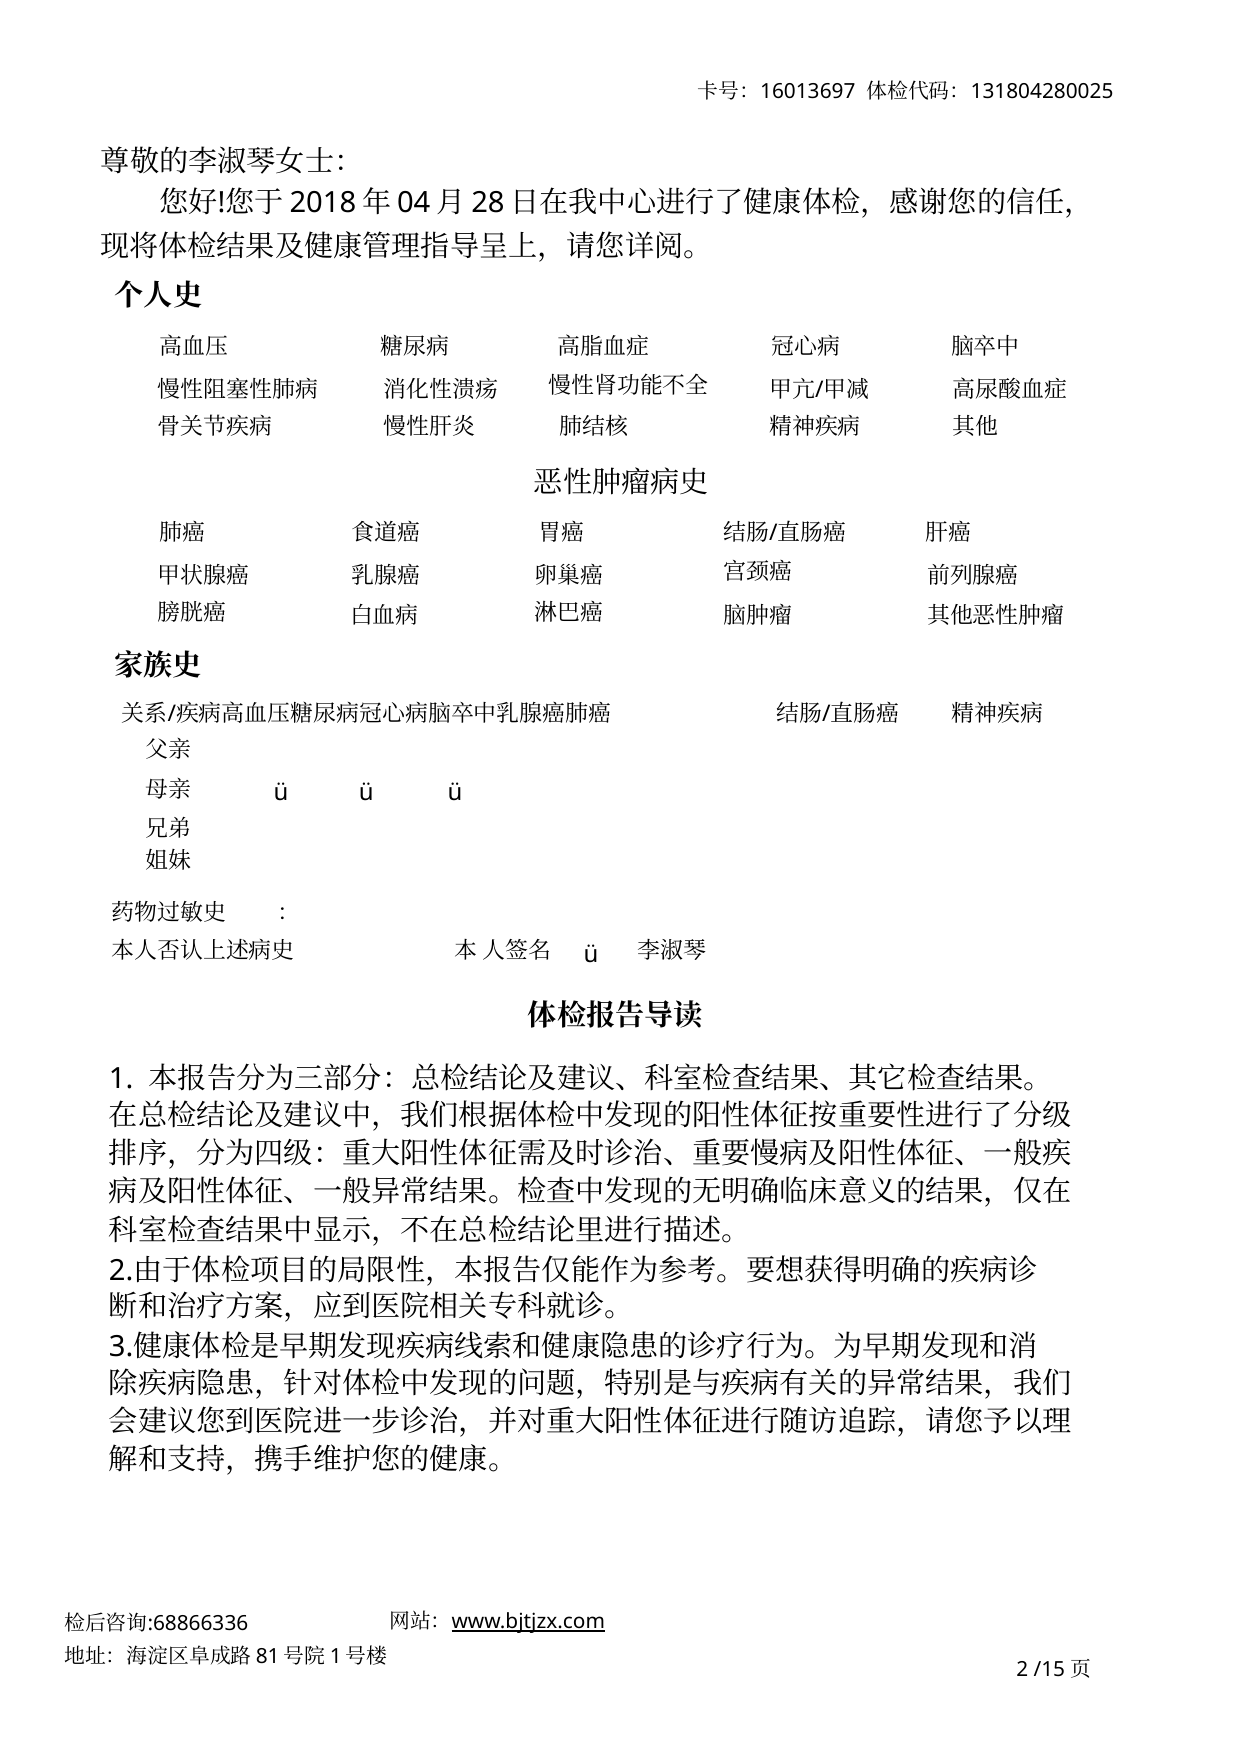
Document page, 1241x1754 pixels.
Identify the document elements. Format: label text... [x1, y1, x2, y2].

text 淋巴癌 [534, 588, 639, 628]
text 2.由于体检项目的局限性，本报告仅能作为参考。要想获得明确的疾病诊 [109, 1257, 1229, 1286]
text 精神疾病 [951, 703, 1077, 726]
text 2 /15 页 [1016, 1659, 1128, 1680]
text ü [359, 779, 406, 806]
text 本人否认上述病史 [111, 941, 329, 964]
text 消化性溃疡 [383, 379, 532, 402]
text 在总检结论及建议中，我们根据体检中发现的阳性体征按重要性进行了分级 [109, 1095, 1227, 1133]
text 本 人签名 [454, 940, 580, 963]
text 结肠/直肠癌 [776, 703, 937, 726]
text 慢性阻塞性肺病 [157, 379, 353, 402]
text 解和支持，携手维护您的健康。 [109, 1439, 1229, 1477]
text 兄弟 [145, 818, 226, 841]
text 个人史 [114, 282, 247, 312]
text ： [277, 902, 334, 925]
text 卵巢癌 [534, 565, 639, 588]
text 脑卒中 [951, 336, 1054, 359]
text 甲亢/甲减 [769, 379, 907, 402]
text 精神疾病 [769, 402, 907, 442]
text 恶性肿瘤病史 [534, 469, 754, 498]
text 前列腺癌 [927, 565, 1053, 588]
text 甲状腺癌 [157, 565, 283, 588]
text 科室检查结果中显示，不在总检结论里进行描述。 [109, 1209, 1227, 1248]
text 除疾病隐患，针对体检中发现的问题，特别是与疾病有关的异常结果，我们 [109, 1362, 1229, 1401]
text 宫颈癌 [723, 545, 884, 588]
text 体检报告导读 [528, 1002, 749, 1031]
text 骨关节疾病 [157, 402, 353, 442]
text 父亲 [145, 739, 226, 762]
text 3.健康体检是早期发现疾病线索和健康隐患的诊疗行为。为早期发现和消 [109, 1333, 1229, 1362]
text 李淑琴 [637, 940, 740, 963]
text 其他 [952, 402, 1102, 442]
text 断和治疗方案，应到医院相关专科就诊。 [109, 1286, 1229, 1324]
text 冠心病 [771, 336, 874, 359]
text 慢性肝炎 [383, 402, 532, 442]
text 结肠/直肠癌 [723, 522, 884, 545]
text 网站：www.bjtjzx.com [389, 1612, 630, 1633]
text 高尿酸血症 [952, 379, 1102, 402]
text 检后咨询:68866336 [64, 1614, 414, 1634]
text 家族史 [114, 652, 246, 681]
text 病及阳性体征、一般异常结果。检查中发现的无明确临床意义的结果，仅在 [109, 1171, 1227, 1209]
text 其他恶性肿瘤 [927, 605, 1099, 628]
text 肺癌 [159, 522, 239, 545]
text 食道癌 [351, 522, 454, 545]
text 高血压 [159, 336, 263, 359]
text 药物过敏史 [111, 902, 261, 925]
text 膀胱癌 [157, 588, 283, 628]
text 母亲 [146, 779, 226, 802]
text 高脂血症 [557, 336, 743, 359]
text 地址：海淀区阜成路81号院1号楼 [64, 1634, 414, 1671]
text 您好!您于2018年04月28日在我中心进行了健康体检，感谢您的信任， [159, 189, 1202, 219]
text 白血病 [350, 605, 453, 628]
text 慢性肾功能不全 [548, 359, 743, 402]
text 肝癌 [925, 522, 1006, 545]
text 肺结核 [559, 402, 743, 442]
text 卡号：16013697 体检代码：131804280025 [697, 82, 1168, 103]
text 姐妹 [145, 841, 226, 876]
text 尊敬的李淑琴女士： [101, 148, 415, 177]
text 关系/疾病高血压糖尿病冠心病脑卒中乳腺癌肺癌 [121, 703, 776, 726]
text 乳腺癌 [351, 565, 454, 588]
text ü [583, 942, 630, 968]
text ü [273, 779, 320, 805]
text 现将体检结果及健康管理指导呈上，请您详阅。 [100, 233, 812, 262]
text 胃癌 [538, 522, 619, 545]
text 会建议您到医院进一步诊治，并对重大阳性体征进行随访追踪，请您予以理 [109, 1401, 1229, 1439]
text 排序，分为四级：重大阳性体征需及时诊治、重要慢病及阳性体征、一般疾 [109, 1133, 1227, 1171]
text 糖尿病 [380, 336, 483, 359]
text 脑肿瘤 [723, 605, 826, 628]
text ü [447, 779, 494, 806]
text 1. 本报告分为三部分：总检结论及建议、科室检查结果、其它检查结果。 [109, 1066, 1227, 1095]
